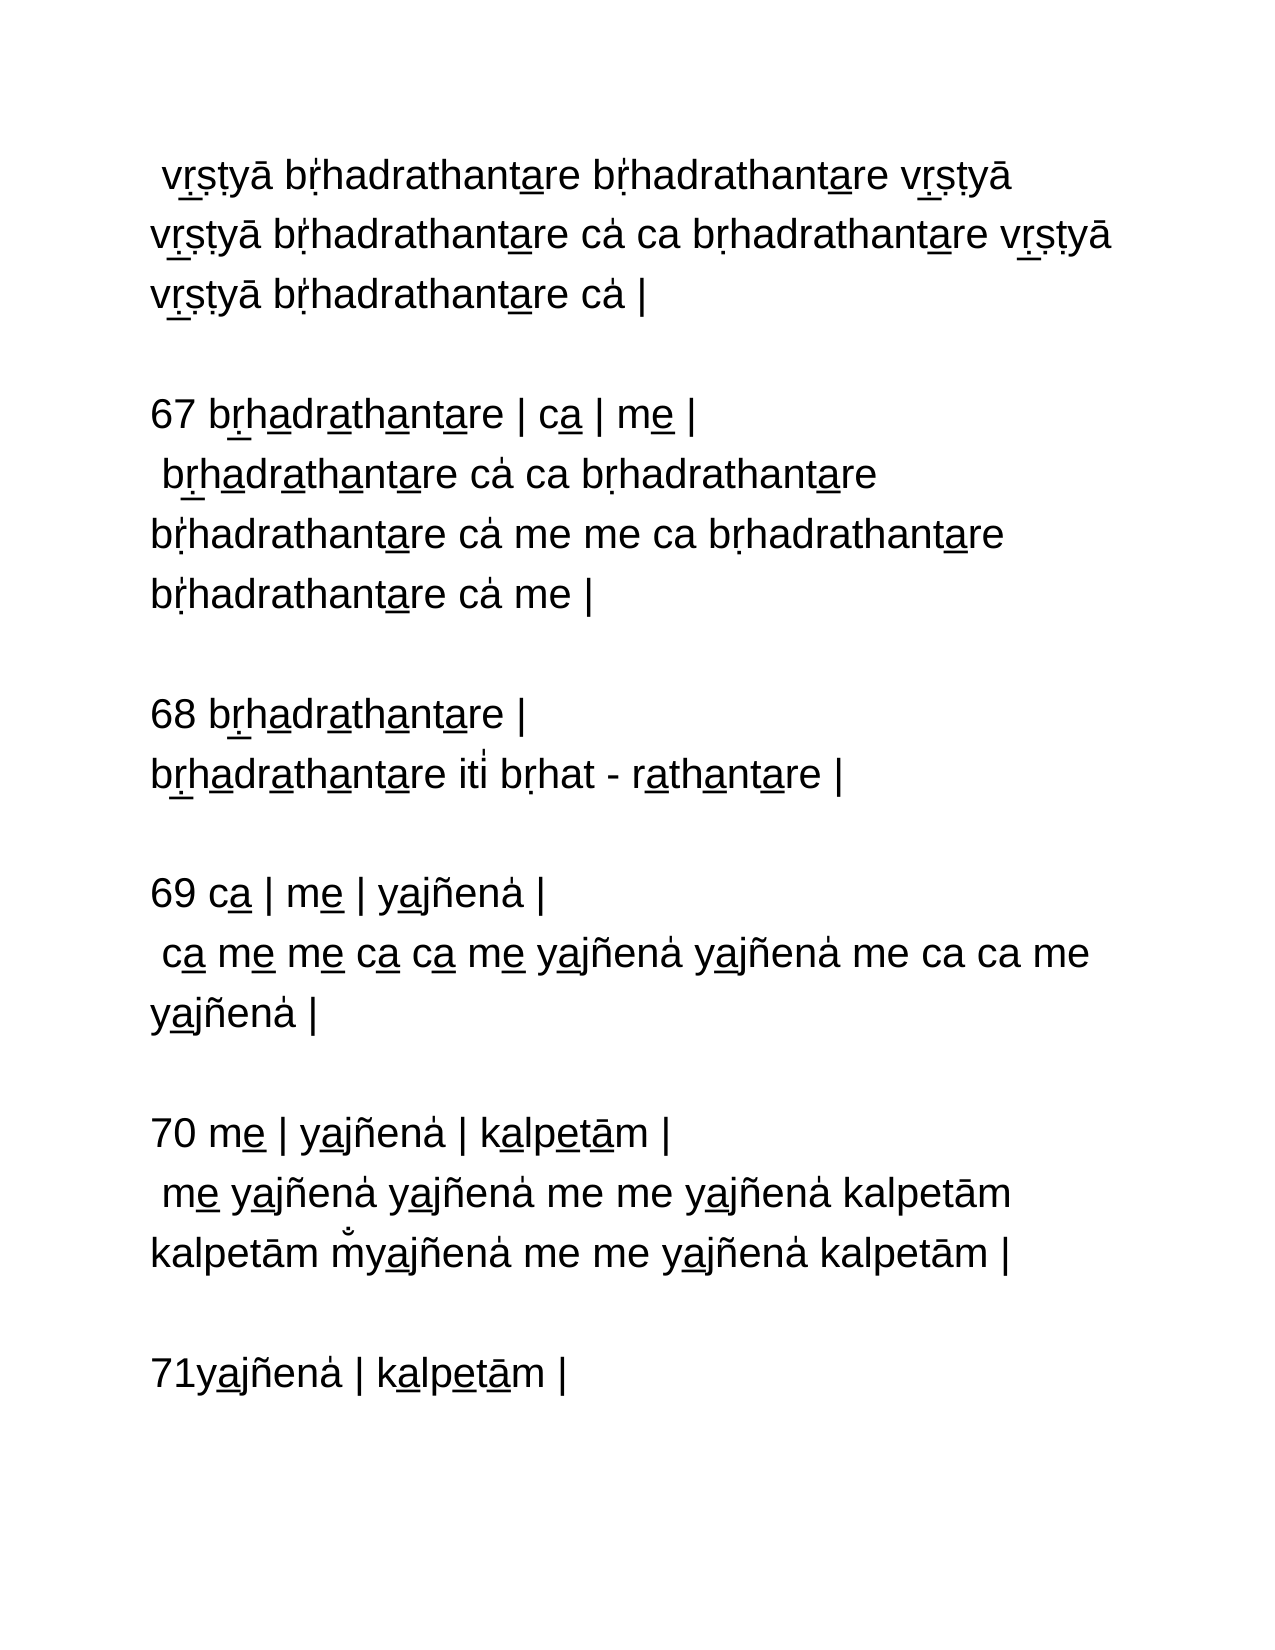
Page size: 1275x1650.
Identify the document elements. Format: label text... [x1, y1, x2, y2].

text bṛ̲ha̲dra̲tha̲nta̲re ca̍ ca bṛhadrathanta̲re bṛ̍hadrathanta̲re ca̍ me me ca bṛhadrathanta̲re bṛ̍hadrathanta̲re ca̍ me | [150, 449, 1125, 617]
text bṛ̲ha̲dra̲tha̲nta̲re iti̍ bṛhat - ra̲tha̲nta̲re | [150, 749, 1125, 797]
text ca̲ me̲ me̲ ca̲ ca̲ me̲ ya̲jñena̍ ya̲jñena̍ me ca ca me ya̲jñena̍ | [150, 929, 1125, 1036]
text 70 me̲ | ya̲jñena̍ | ka̲lpe̲tā̲m | [150, 1108, 1125, 1156]
text 67 bṛ̲ha̲dra̲tha̲nta̲re | ca̲ | me̲ | [150, 389, 1125, 437]
text 71ya̲jñena̍ | ka̲lpe̲tā̲m | [150, 1348, 1125, 1396]
text me̲ ya̲jñena̍ ya̲jñena̍ me me ya̲jñena̍ kalpetām kalpetām m̐ya̲jñena̍ me me ya̲jñena̍ kalpetām | [150, 1168, 1125, 1276]
text 69 ca̲ | me̲ | ya̲jñena̍ | [150, 869, 1125, 917]
text 68 bṛ̲ha̲dra̲tha̲nta̲re | [150, 689, 1125, 737]
text vṛ̲ṣṭyā bṛ̍hadrathanta̲re bṛ̍hadrathanta̲re vṛ̲ṣṭyā vṛ̲ṣṭyā bṛ̍hadrathanta̲re ca̍ ca bṛhadrathanta̲re vṛ̲ṣṭyā vṛ̲ṣṭyā bṛ̍hadrathanta̲re ca̍ | [150, 150, 1125, 318]
